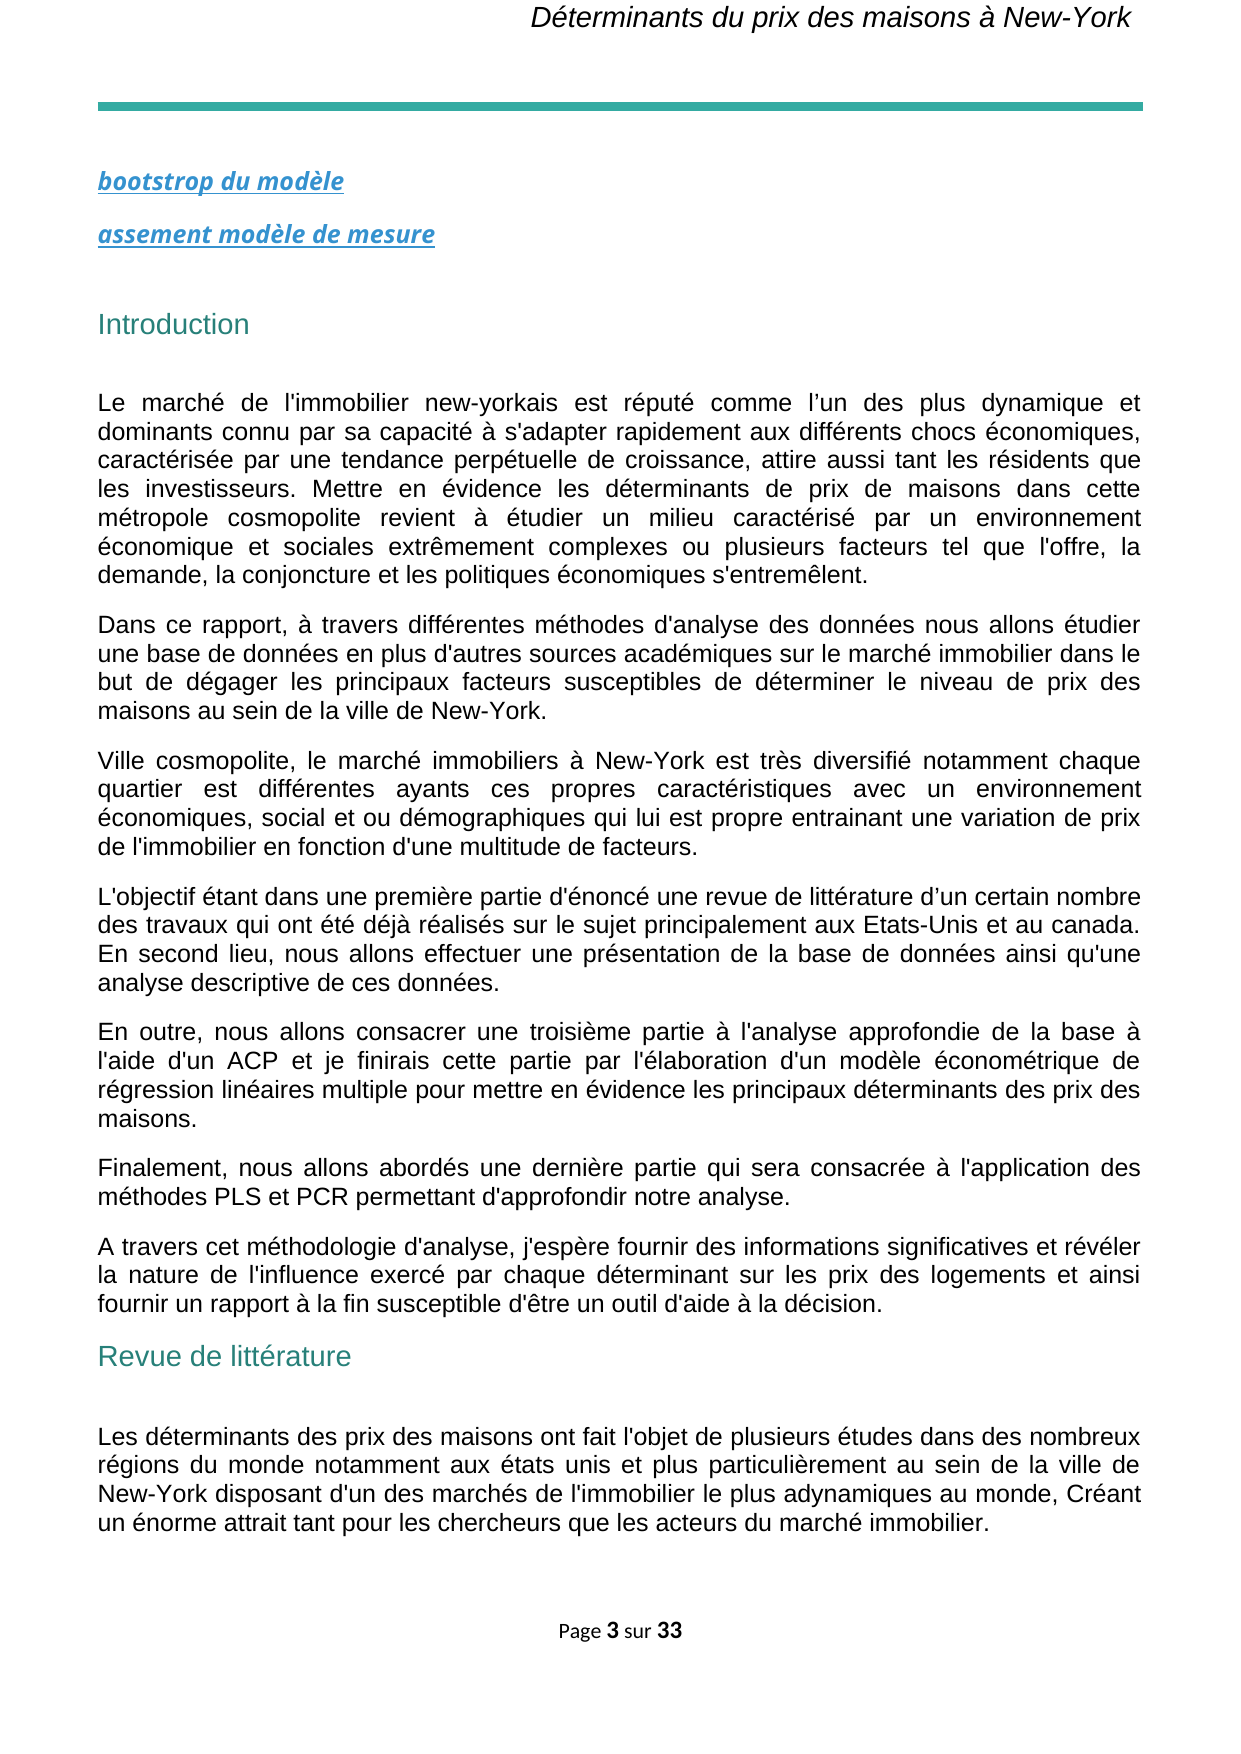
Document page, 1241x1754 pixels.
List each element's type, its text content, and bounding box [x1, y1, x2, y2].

text En outre, nous allons consacrer une troisième partie à l'analyse approfondie de la base à l'aide d'un ACP et je finirais cette partie par l'élaboration d'un modèle économétrique de régression linéaires multiple pour mettre en évidence les principaux déterminants des prix des maisons. [97, 1017, 1143, 1132]
text Le marché de l'immobilier new-yorkais est réputé comme l’un des plus dynamique et dominants connu par sa capacité à s'adapter rapidement aux différents chocs économiques, caractérisée par une tendance perpétuelle de croissance, attire aussi tant les résidents que les investisseurs. Mettre en évidence les déterminants de prix de maisons dans cette métropole cosmopolite revient à étudier un milieu caractérisé par un environnement économique et sociales extrêmement complexes ou plusieurs facteurs tel que l'offre, la demande, la conjoncture et les politiques économiques s'entremêlent. [97, 388, 1143, 589]
text L'objectif étant dans une première partie d'énoncé une revue de littérature d’un certain nombre des travaux qui ont été déjà réalisés sur le sujet principalement aux Etats-Unis et au canada. En second lieu, nous allons effectuer une présentation de la base de données ainsi qu'une analyse descriptive de ces données. [97, 882, 1143, 997]
text A travers cet méthodologie d'analyse, j'espère fournir des informations significatives et révéler la nature de l'influence exercé par chaque déterminant sur les prix des logements et ainsi fournir un rapport à la fin susceptible d'être un outil d'aide à la décision. [97, 1232, 1143, 1318]
text Dans ce rapport, à travers différentes méthodes d'analyse des données nous allons étudier une base de données en plus d'autres sources académiques sur le marché immobilier dans le but de dégager les principaux facteurs susceptibles de déterminer le niveau de prix des maisons au sein de la ville de New-York. [97, 610, 1143, 725]
text Finalement, nous allons abordés une dernière partie qui sera consacrée à l'application des méthodes PLS et PCR permettant d'approfondir notre analyse. [97, 1153, 1143, 1211]
text Ville cosmopolite, le marché immobiliers à New-York est très diversifié notamment chaque quartier est différentes ayants ces propres caractéristiques avec un environnement économiques, social et ou démographiques qui lui est propre entrainant une variation de prix de l'immobilier en fonction d'une multitude de facteurs. [97, 746, 1143, 861]
